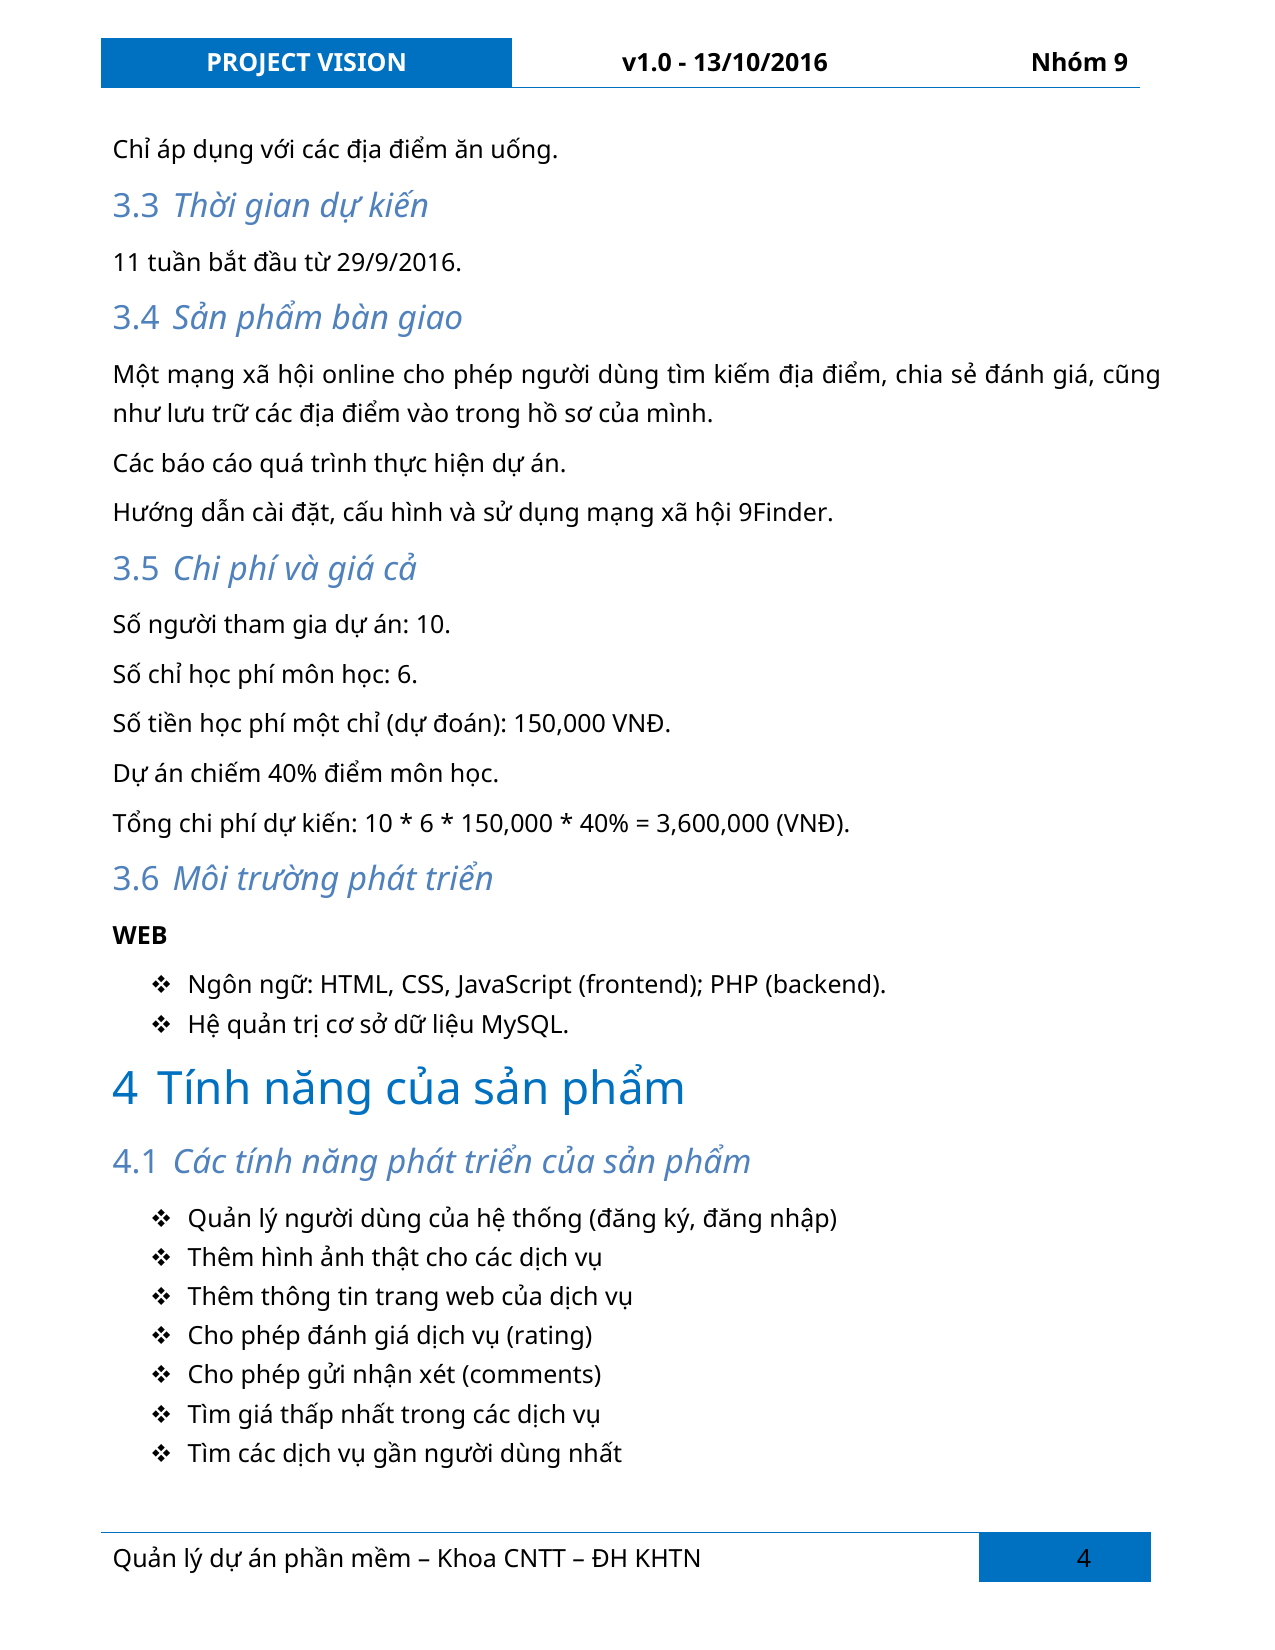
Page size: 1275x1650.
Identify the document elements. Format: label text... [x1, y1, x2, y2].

text Số chỉ học phí môn học: 6. [112, 657, 1162, 691]
list Hệ quản trị cơ sở dữ liệu MySQL. [150, 1006, 1162, 1040]
subtitle Sản phẩm bàn giao [112, 294, 1162, 339]
subtitle Các tính năng phát triển của sản phẩm [112, 1138, 1162, 1183]
text Số tiền học phí một chỉ (dự đoán): 150,000 VNĐ. [112, 706, 1162, 740]
list Quản lý người dùng của hệ thống (đăng ký, đăng nhập) [150, 1201, 1162, 1234]
list Cho phép gửi nhận xét (comments) [150, 1357, 1162, 1391]
text Dự án chiếm 40% điểm môn học. [112, 756, 1162, 790]
text 11 tuần bắt đầu từ 29/9/2016. [112, 244, 1162, 278]
text Hướng dẫn cài đặt, cấu hình và sử dụng mạng xã hội 9Finder. [112, 495, 1162, 529]
text Tổng chi phí dự kiến: 10 * 6 * 150,000 * 40% = 3,600,000 (VNĐ). [112, 805, 1162, 839]
list Ngôn ngữ: HTML, CSS, JavaScript (frontend); PHP (backend). [150, 967, 1162, 1001]
subtitle Tính năng của sản phẩm [112, 1056, 1162, 1118]
subtitle Thời gian dự kiến [112, 182, 1162, 227]
list Tìm giá thấp nhất trong các dịch vụ [150, 1396, 1162, 1430]
list Thêm thông tin trang web của dịch vụ [150, 1279, 1162, 1313]
text WEB [112, 917, 1162, 952]
subtitle Chi phí và giá cả [112, 544, 1162, 590]
text Chỉ áp dụng với các địa điểm ăn uống. [112, 132, 1162, 166]
text Một mạng xã hội online cho phép người dùng tìm kiếm địa điểm, chia sẻ đánh giá, cũng như lưu trữ các địa điểm vào trong hồ sơ của mình. [112, 356, 1162, 430]
text Các báo cáo quá trình thực hiện dự án. [112, 445, 1162, 479]
list Cho phép đánh giá dịch vụ (rating) [150, 1318, 1162, 1352]
list Tìm các dịch vụ gần người dùng nhất [150, 1436, 1162, 1469]
subtitle Môi trường phát triển [112, 855, 1162, 900]
list Thêm hình ảnh thật cho các dịch vụ [150, 1240, 1162, 1274]
text Số người tham gia dự án: 10. [112, 607, 1162, 641]
